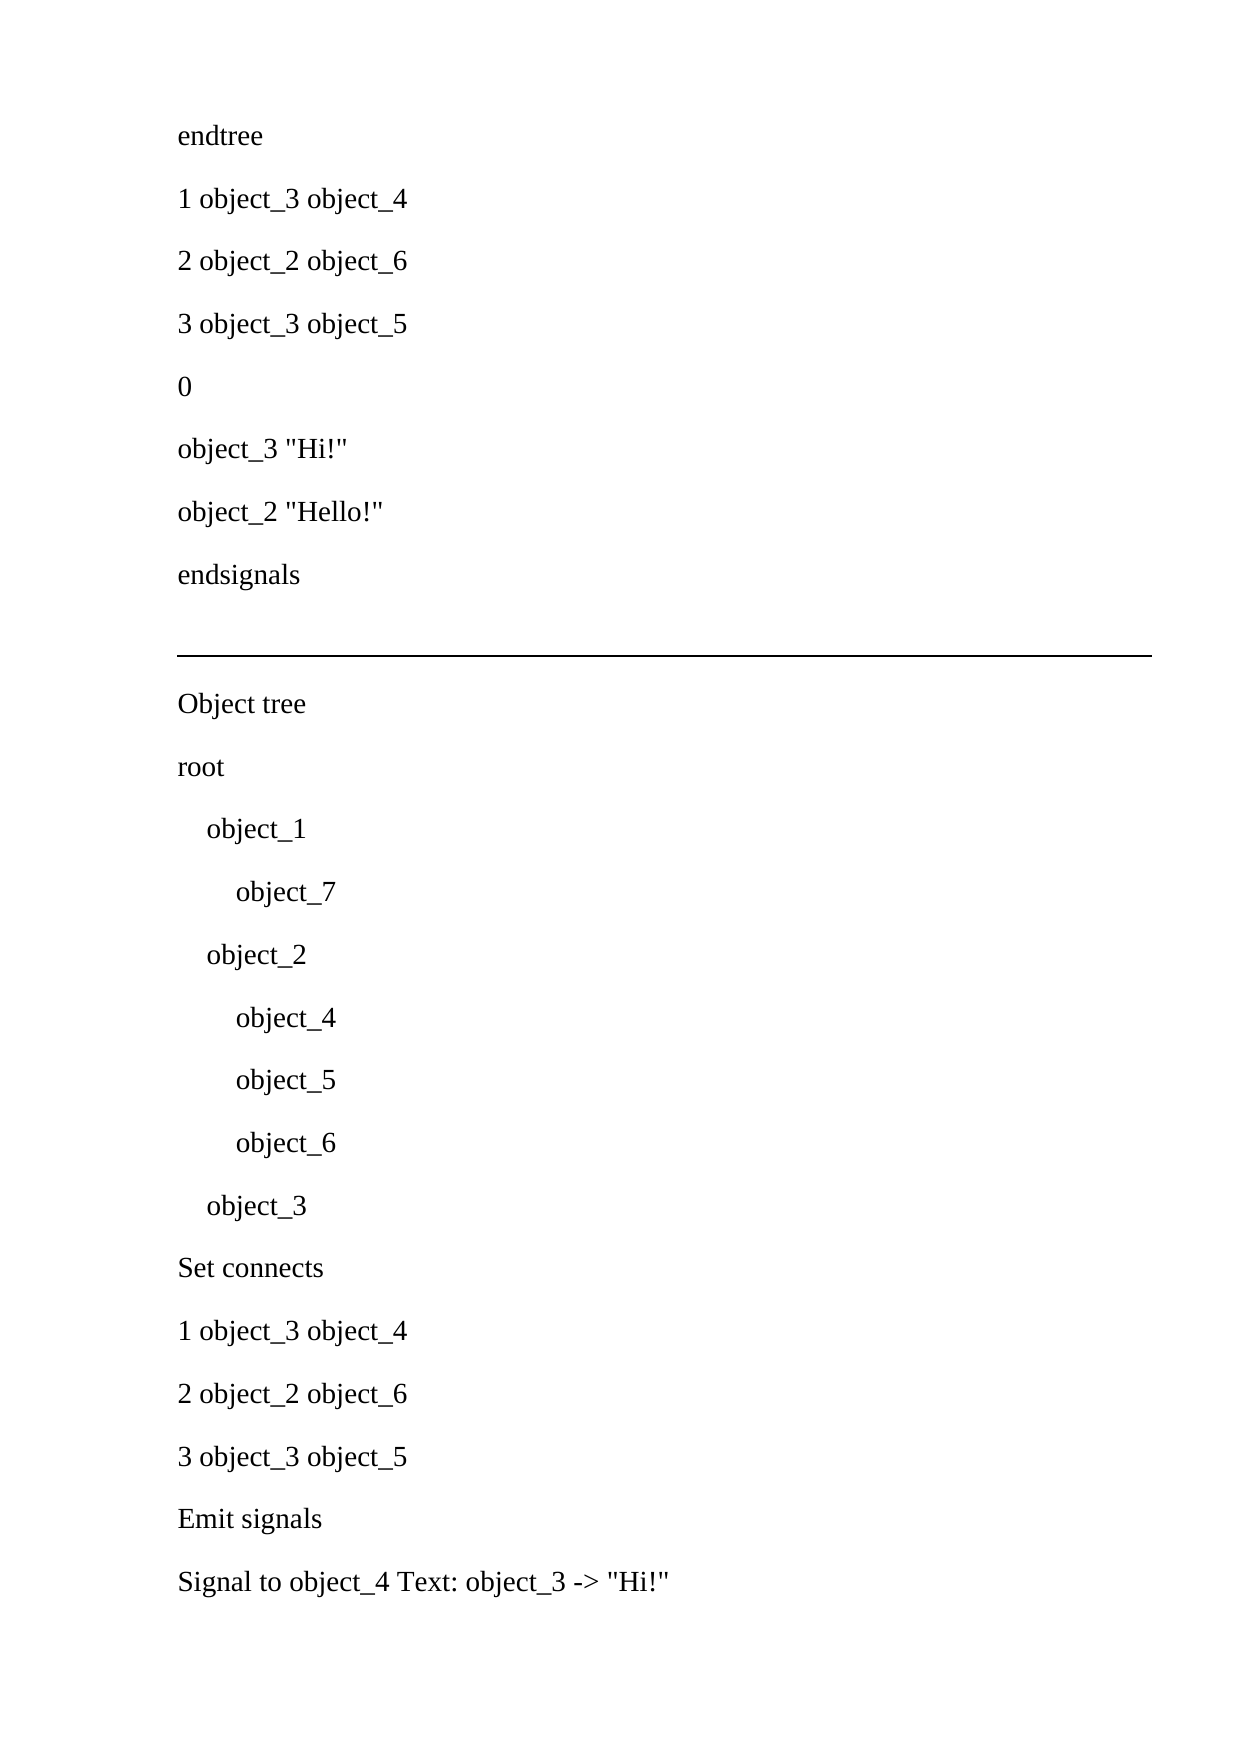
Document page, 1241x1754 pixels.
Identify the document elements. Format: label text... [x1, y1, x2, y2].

text Signal to object_4 Text: object_3 -> "Hi!" [177, 1564, 1152, 1598]
text 2 object_2 object_6 [177, 243, 1152, 277]
text 3 object_3 object_5 [177, 1439, 1152, 1472]
text 2 object_2 object_6 [177, 1376, 1152, 1409]
text 1 object_3 object_4 [177, 1313, 1152, 1347]
text object_1 [177, 812, 1152, 845]
text Set connects [177, 1251, 1152, 1284]
text object_3 [177, 1188, 1152, 1221]
text endtree [177, 118, 1152, 152]
text object_4 [177, 1000, 1152, 1033]
text object_5 [177, 1062, 1152, 1096]
text object_3 "Hi!" [177, 432, 1152, 465]
text 3 object_3 object_5 [177, 306, 1152, 340]
text object_2 "Hello!" [177, 494, 1152, 528]
text root [177, 749, 1152, 782]
text object_7 [177, 874, 1152, 908]
text Object tree [177, 686, 1152, 720]
text object_6 [177, 1125, 1152, 1159]
text endsignals [177, 557, 1152, 591]
text 1 object_3 object_4 [177, 181, 1152, 214]
text Emit signals [177, 1501, 1152, 1535]
text object_2 [177, 937, 1152, 971]
text 0 [177, 369, 1152, 402]
